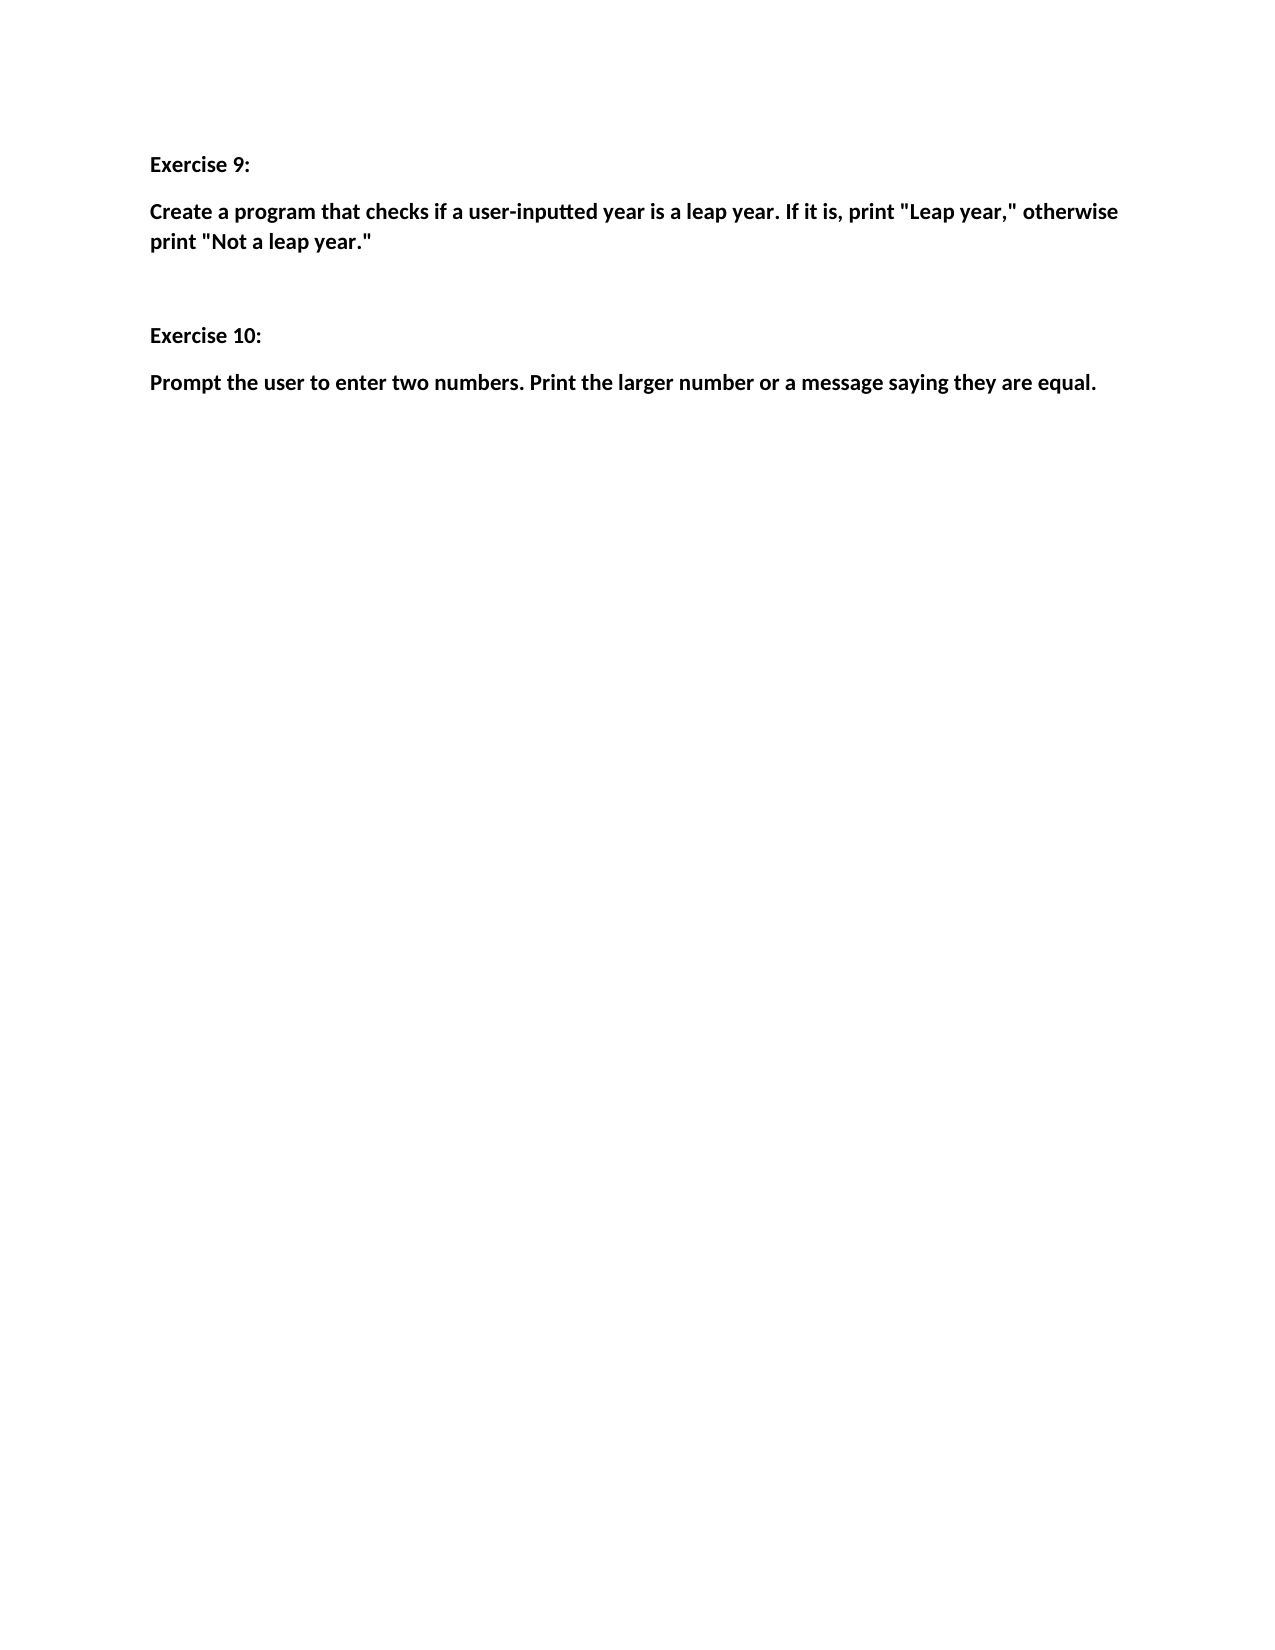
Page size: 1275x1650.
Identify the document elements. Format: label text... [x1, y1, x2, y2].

text Exercise 9: [150, 150, 1125, 178]
text Prompt the user to enter two numbers. Print the larger number or a message saying they are equal. [150, 368, 1125, 396]
text Create a program that checks if a user-inputted year is a leap year. If it is, print "Leap year," otherwise print "Not a leap year." [150, 197, 1125, 255]
text Exercise 10: [150, 321, 1125, 349]
